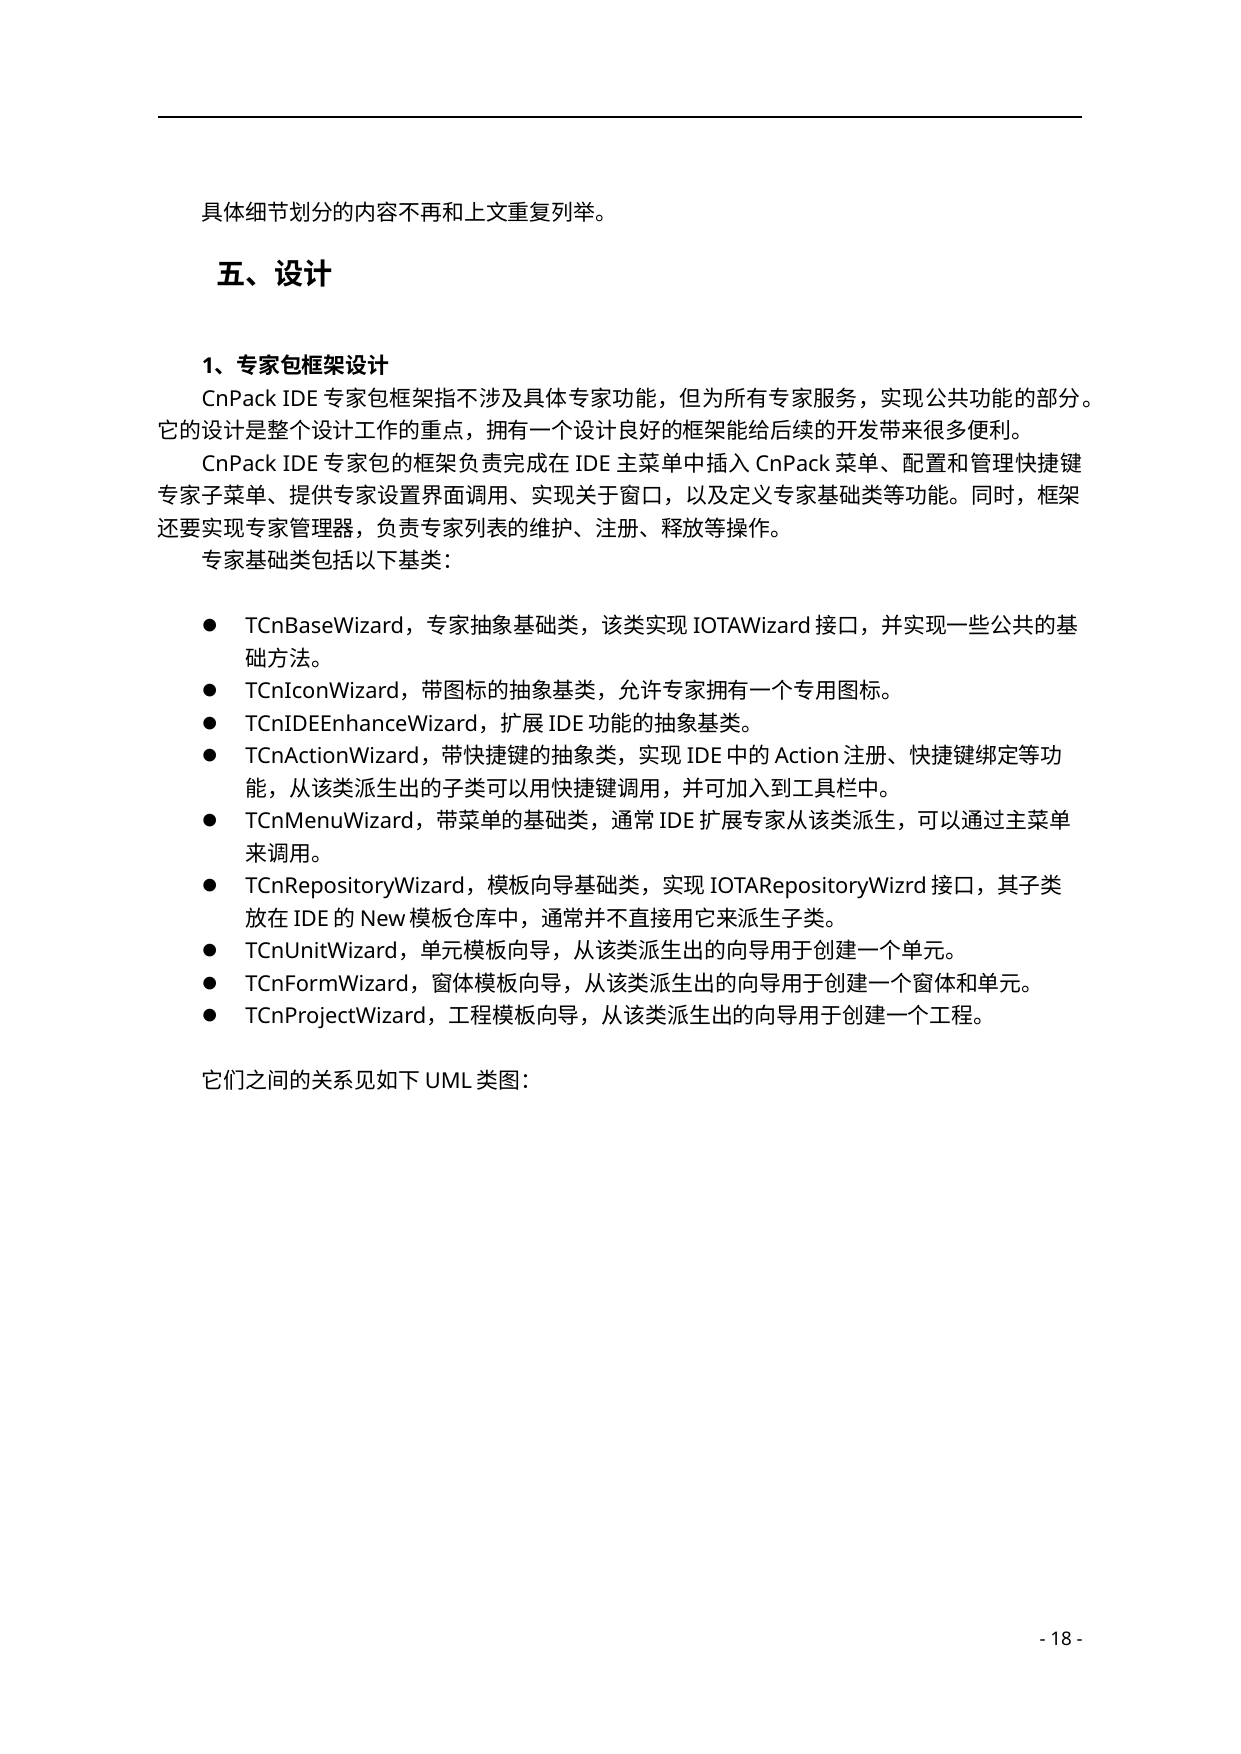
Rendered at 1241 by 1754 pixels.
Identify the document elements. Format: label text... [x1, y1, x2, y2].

list TCnMenuWizard，带菜单的基础类，通常IDE扩展专家从该类派生，可以通过主菜单来调用。 [201, 803, 1082, 868]
text 1、专家包框架设计 [158, 348, 1082, 380]
list TCnFormWizard，窗体模板向导，从该类派生出的向导用于创建一个窗体和单元。 [201, 965, 1082, 998]
subtitle 五、设计 [158, 239, 1082, 304]
list TCnProjectWizard，工程模板向导，从该类派生出的向导用于创建一个工程。 [201, 998, 1082, 1030]
list TCnIconWizard，带图标的抽象基类，允许专家拥有一个专用图标。 [201, 673, 1082, 705]
text 具体细节划分的内容不再和上文重复列举。 [158, 194, 1082, 227]
text CnPack IDE专家包的框架负责完成在IDE主菜单中插入CnPack菜单、配置和管理快捷键、专家子菜单、提供专家设置界面调用、实现关于窗口，以及定义专家基础类等功能。同时，框架还要实现专家管理器，负责专家列表的维护、注册、释放等操作。 [158, 445, 1082, 543]
list TCnBaseWizard，专家抽象基础类，该类实现IOTAWizard接口，并实现一些公共的基础方法。 [201, 608, 1082, 673]
list TCnActionWizard，带快捷键的抽象类，实现IDE中的Action注册、快捷键绑定等功能，从该类派生出的子类可以用快捷键调用，并可加入到工具栏中。 [201, 738, 1082, 803]
text CnPack IDE专家包框架指不涉及具体专家功能，但为所有专家服务，实现公共功能的部分。它的设计是整个设计工作的重点，拥有一个设计良好的框架能给后续的开发带来很多便利。 [158, 380, 1082, 445]
list TCnRepositoryWizard，模板向导基础类，实现IOTARepositoryWizrd接口，其子类放在IDE的New模板仓库中，通常并不直接用它来派生子类。 [201, 868, 1082, 933]
text 它们之间的关系见如下UML类图： [158, 1063, 1082, 1095]
list TCnUnitWizard，单元模板向导，从该类派生出的向导用于创建一个单元。 [201, 933, 1082, 965]
text 专家基础类包括以下基类： [158, 543, 1082, 575]
list TCnIDEEnhanceWizard，扩展IDE功能的抽象基类。 [201, 705, 1082, 738]
